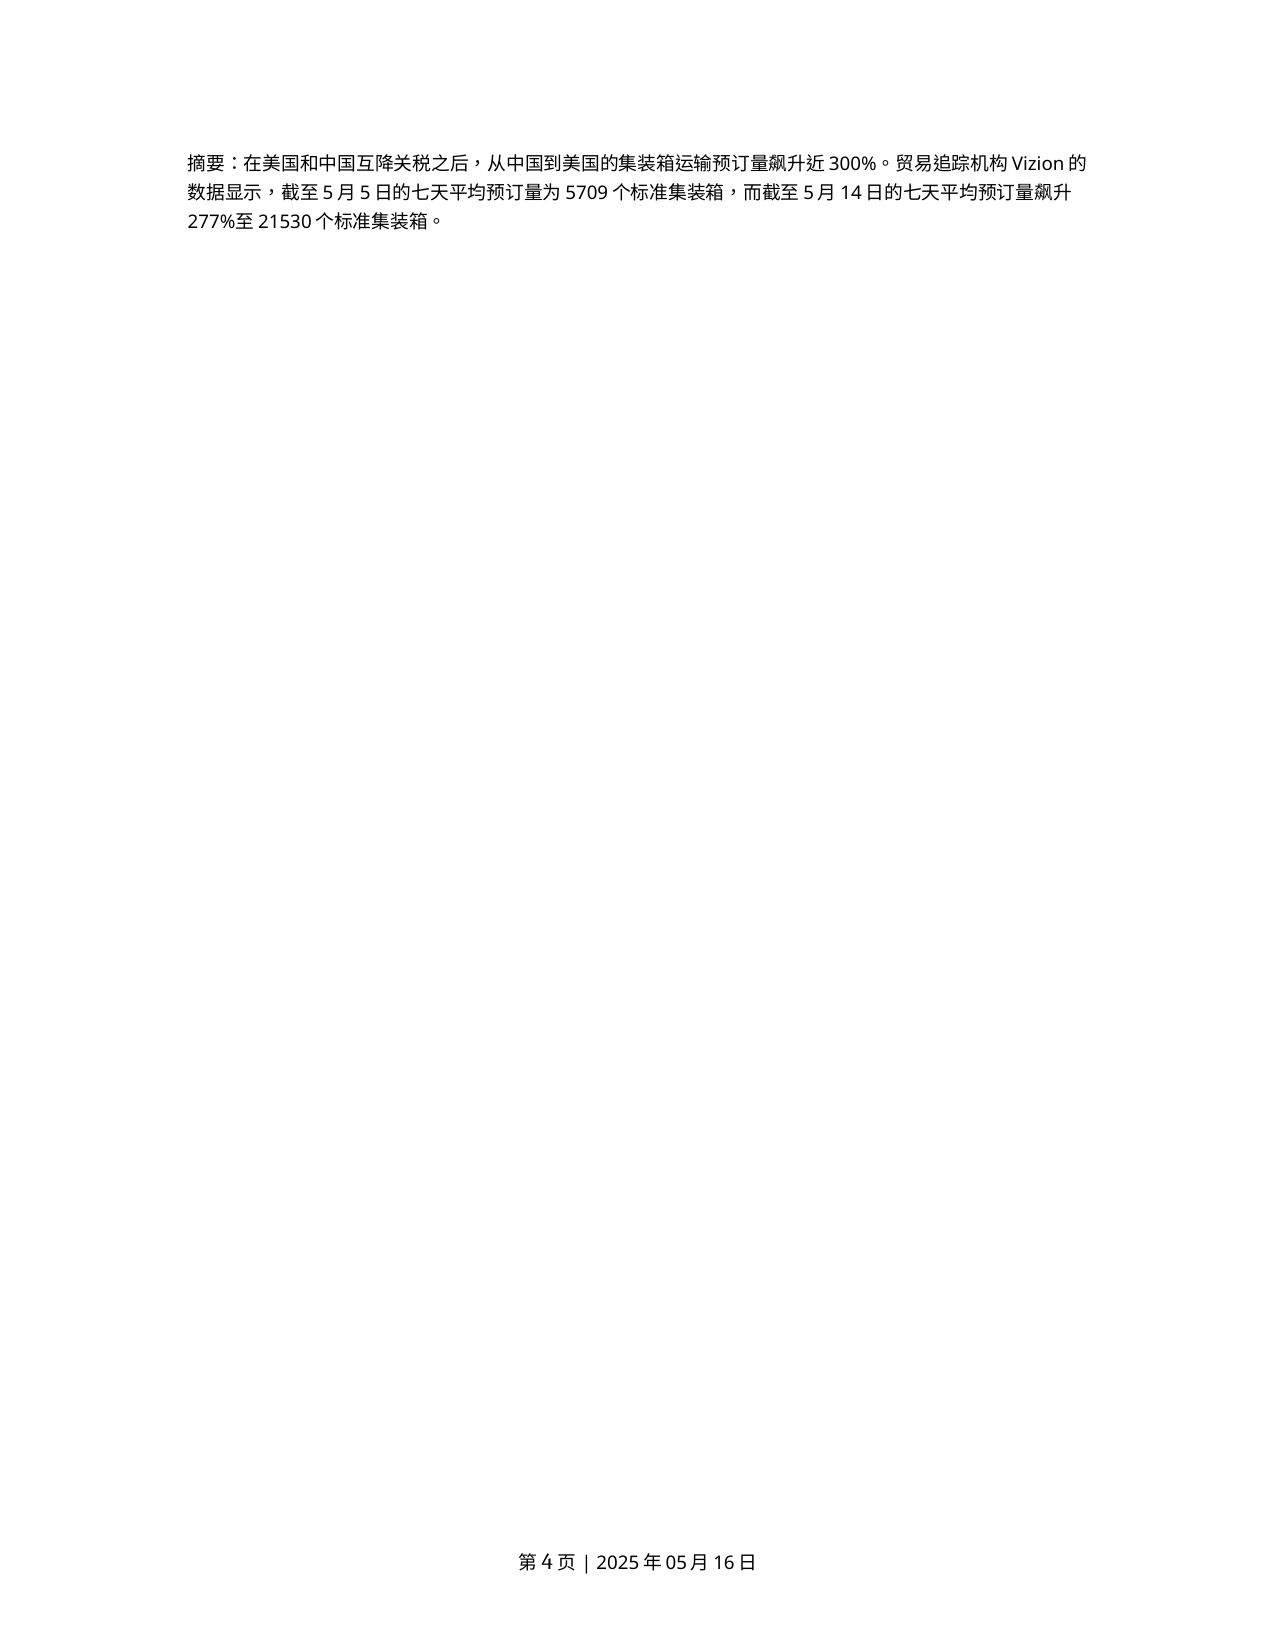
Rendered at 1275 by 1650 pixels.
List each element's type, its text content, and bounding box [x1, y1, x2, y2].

text 摘要：在美国和中国互降关税之后，从中国到美国的集装箱运输预订量飙升近300%。贸易追踪机构Vizion的数据显示，截至5月5日的七天平均预订量为5709个标准集装箱，而截至5月14日的七天平均预订量飙升277%至21530个标准集装箱。 [187, 150, 1087, 234]
